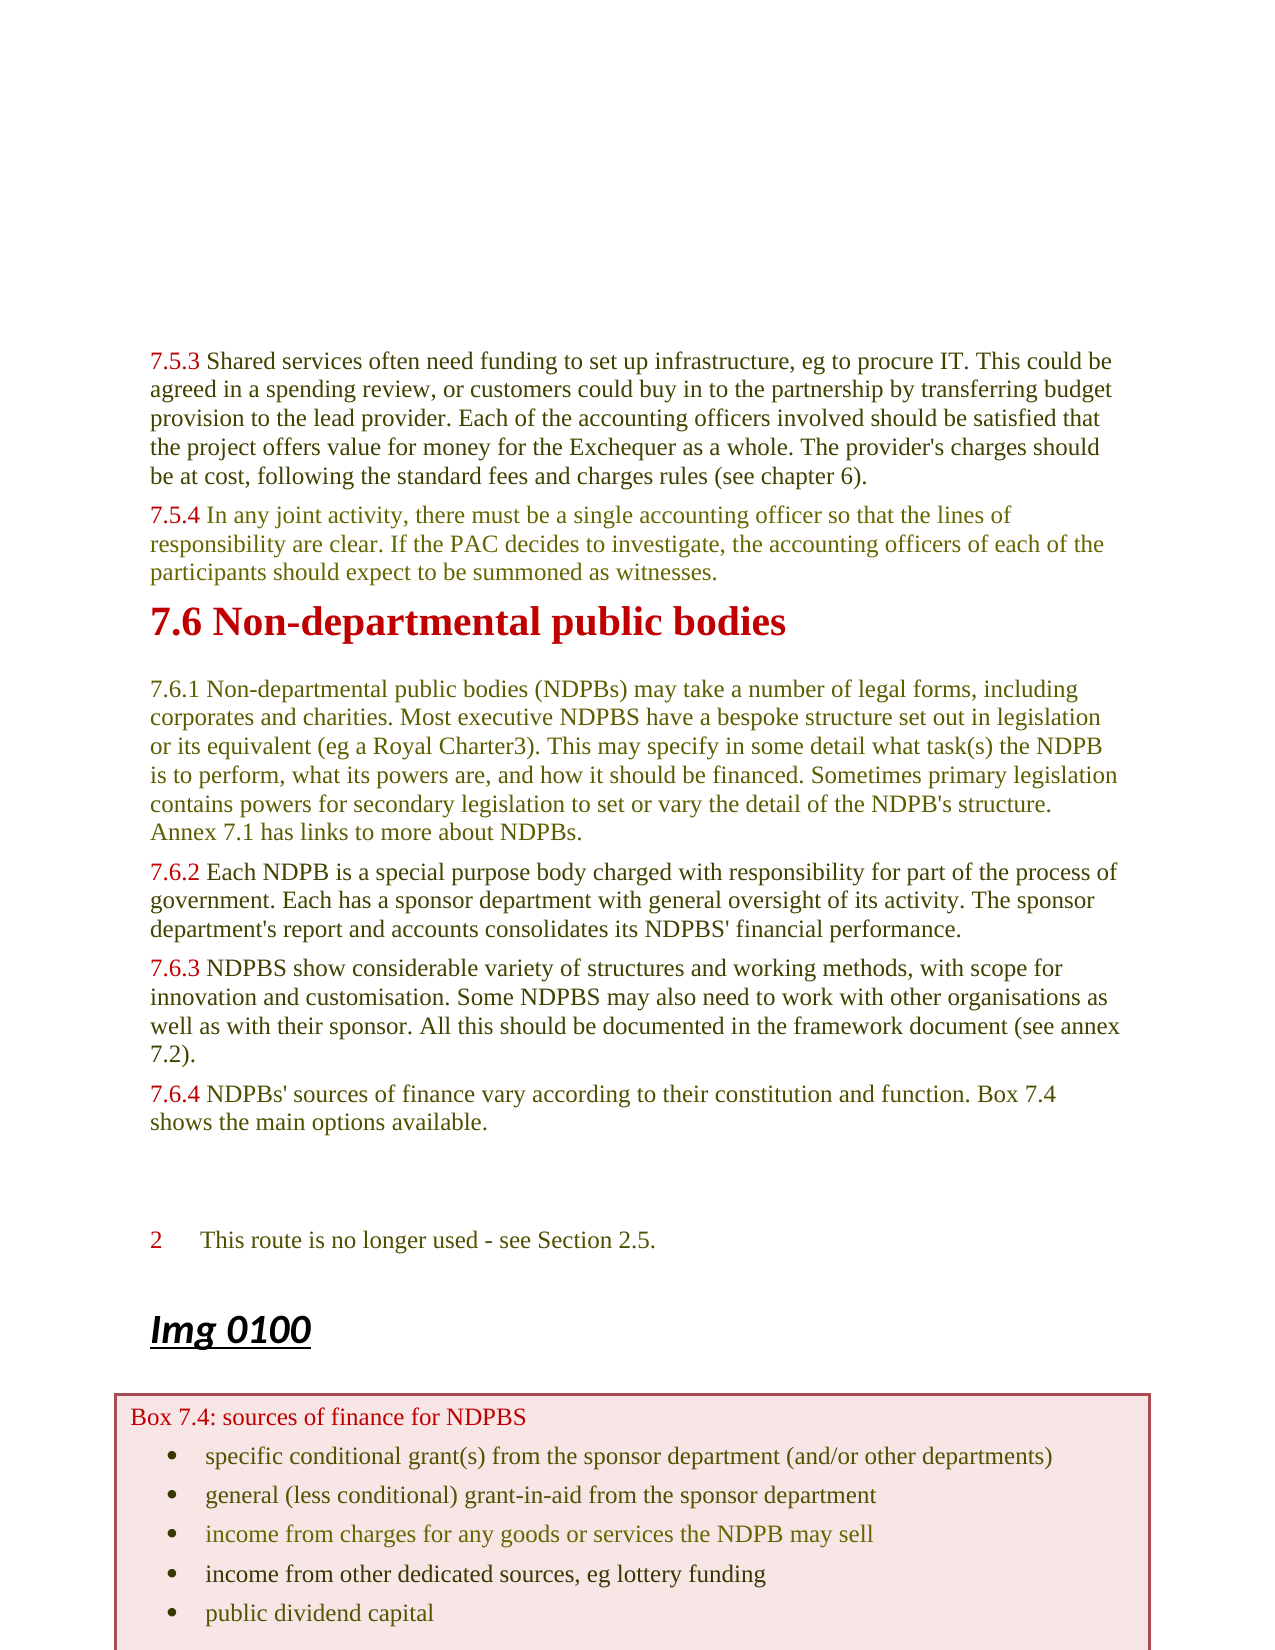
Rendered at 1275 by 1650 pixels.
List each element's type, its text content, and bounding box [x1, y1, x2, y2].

list This route is no longer used - see Section 2.5. [150, 1225, 1125, 1254]
text 7.6.3 NDPBS show considerable variety of structures and working methods, with scope for innovation and customisation. Some NDPBS may also need to work with other organisations as well as with their sponsor. All this should be documented in the framework document (see annex 7.2). [150, 953, 1125, 1068]
text 7.6.4 NDPBs' sources of finance vary according to their constitution and function. Box 7.4 shows the main options available. [150, 1079, 1125, 1136]
text 7.5.3 Shared services often need funding to set up infrastructure, eg to procure IT. This could be agreed in a spending review, or customers could buy in to the partnership by transferring budget provision to the lead provider. Each of the accounting officers involved should be satisfied that the project offers value for money for the Exchequer as a whole. The provider's charges should be at cost, following the standard fees and charges rules (see chapter 6). [150, 346, 1125, 489]
text 7.6.1 Non-departmental public bodies (NDPBs) may take a number of legal forms, including corporates and charities. Most executive NDPBS have a bespoke structure set out in legislation or its equivalent (eg a Royal Charter3). This may specify in some detail what task(s) the NDPB is to perform, what its powers are, and how it should be financed. Sometimes primary legislation contains powers for secondary legislation to set or vary the detail of the NDPB's structure. Annex 7.1 has links to more about NDPBs. [150, 674, 1125, 846]
text 7.6 Non-departmental public bodies [150, 597, 1125, 644]
text Img 0100 [150, 1303, 1125, 1354]
text 7.6.2 Each NDPB is a special purpose body charged with responsibility for part of the process of government. Each has a sponsor department with general oversight of its activity. The sponsor department's report and accounts consolidates its NDPBS' financial performance. [150, 857, 1125, 943]
text 7.5.4 In any joint activity, there must be a single accounting officer so that the lines of responsibility are clear. If the PAC decides to investigate, the accounting officers of each of the participants should expect to be summoned as witnesses. [150, 500, 1125, 586]
